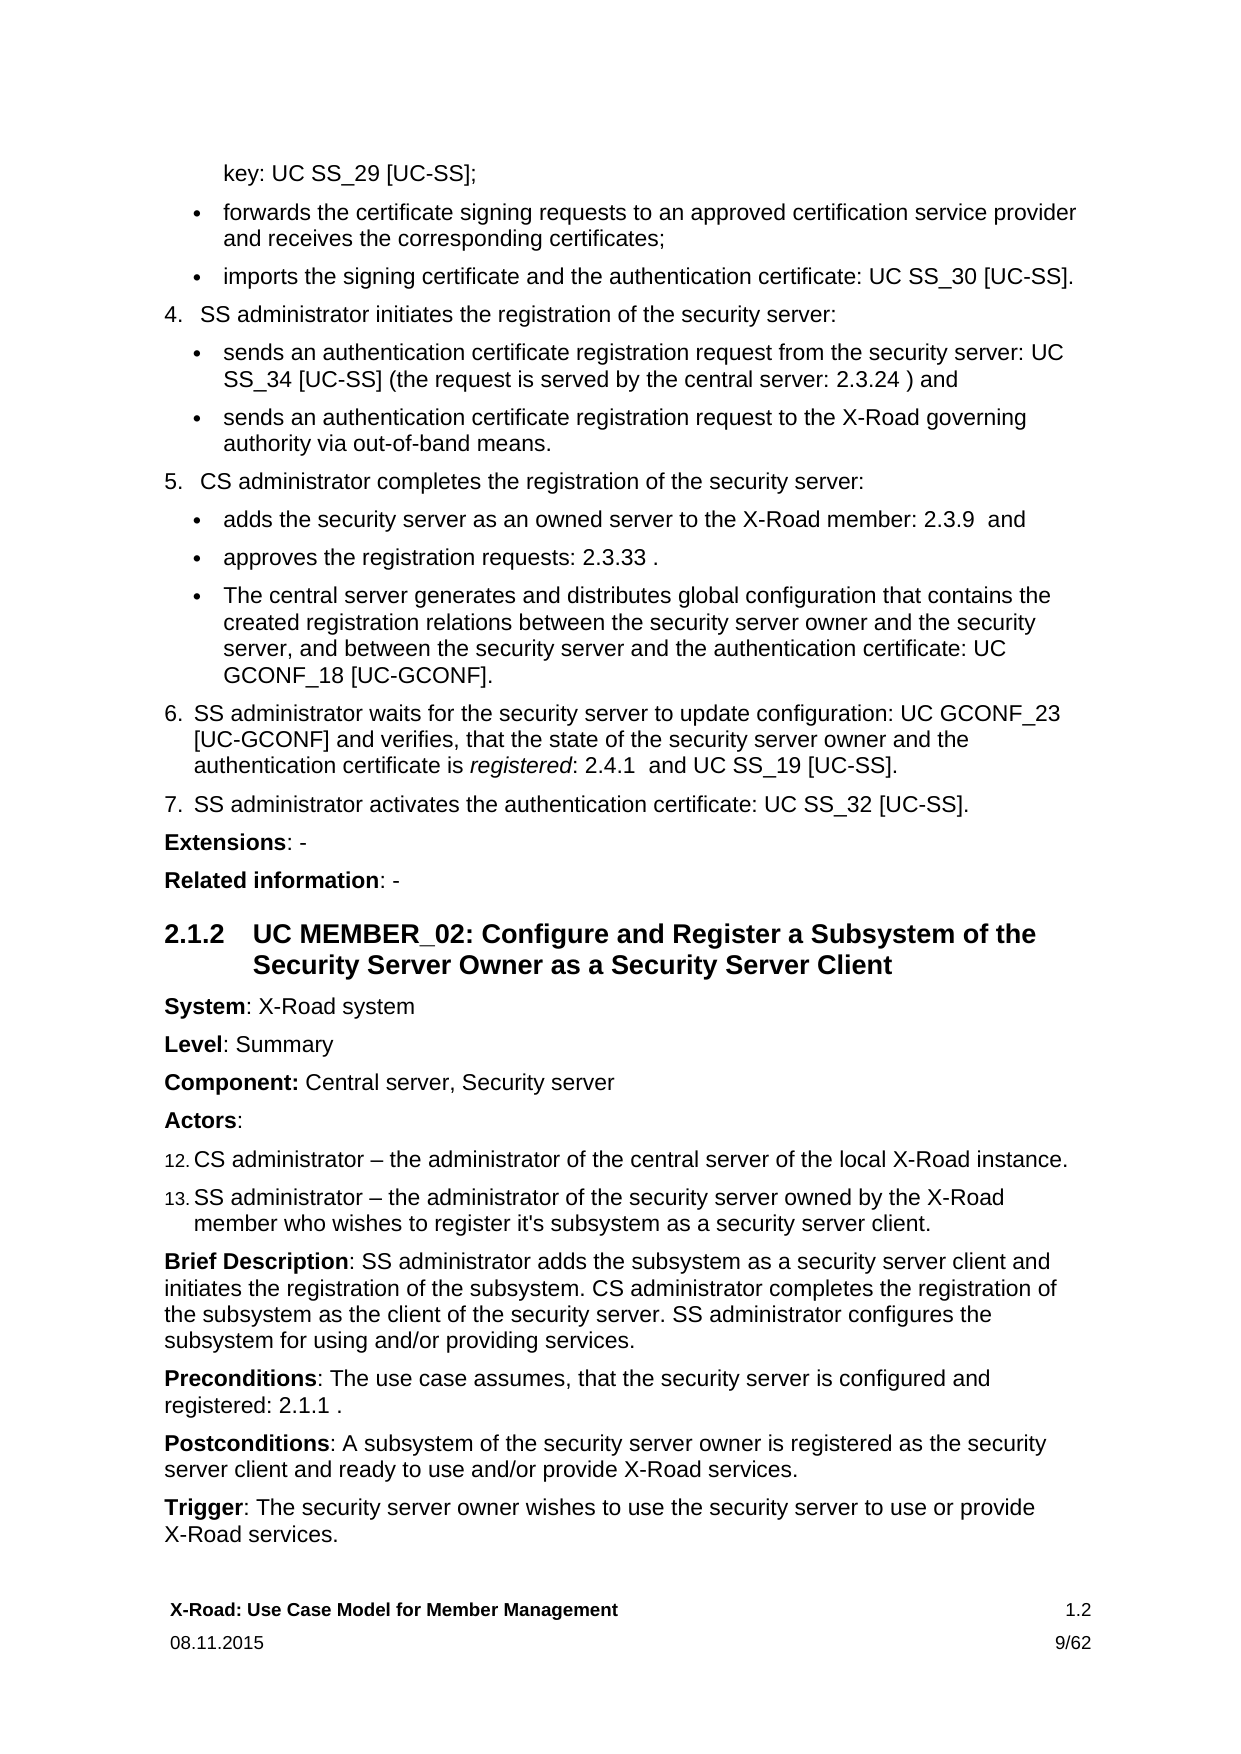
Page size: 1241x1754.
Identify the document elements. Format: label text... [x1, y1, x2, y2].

list sends an authentication certificate registration request from the security server: UC SS_34 [UC-SS] (the request is served by the central server: 2.3.24) and [194, 339, 1093, 392]
list approves the registration requests: 2.3.33. [194, 544, 1093, 571]
subtitle UC MEMBER_02: Configure and Register a Subsystem of the Security Server Owner as a Security Server Client [164, 918, 1093, 981]
text Brief Description: SS administrator adds the subsystem as a security server client and initiates the registration of the subsystem. CS administrator completes the registration of the subsystem as the client of the security server. SS administrator configures the subsystem for using and/or providing services. [164, 1248, 1093, 1354]
text Level: Summary [164, 1031, 1093, 1058]
list CS administrator completes the registration of the security server: [164, 468, 1093, 494]
list adds the security server as an owned server to the X-Road member: 2.3.9 and [194, 506, 1093, 533]
text Related information: - [164, 867, 1093, 893]
text Extensions: - [164, 829, 1093, 855]
text Postconditions: A subsystem of the security server owner is registered as the security server client and ready to use and/or provide X-Road services. [164, 1430, 1093, 1483]
text Component: Central server, Security server [164, 1069, 1093, 1096]
list CS administrator – the administrator of the central server of the local X-Road instance. [164, 1146, 1093, 1172]
list SS administrator initiates the registration of the security server: [164, 301, 1093, 327]
list forwards the certificate signing requests to an approved certification service provider and receives the corresponding certificates; [194, 198, 1093, 251]
text Trigger: The security server owner wishes to use the security server to use or provide X-Road services. [164, 1494, 1093, 1547]
list sends an authentication certificate registration request to the X-Road governing authority via out-of-band means. [194, 404, 1093, 456]
text Preconditions: The use case assumes, that the security server is configured and registered: 2.1.1. [164, 1365, 1093, 1418]
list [194, 160, 1093, 187]
list SS administrator activates the authentication certificate: UC SS_32 [UC-SS]. [164, 791, 1093, 817]
list imports the signing certificate and the authentication certificate: UC SS_30 [UC-SS]. [194, 263, 1093, 289]
list SS administrator waits for the security server to update configuration: UC GCONF_23 [UC-GCONF] and verifies, that the state of the security server owner and the authentication certificate is registered: 2.4.1 and UC SS_19 [UC-SS]. [164, 700, 1093, 779]
text Actors: [164, 1107, 1093, 1134]
text System: X-Road system [164, 993, 1093, 1019]
list The central server generates and distributes global configuration that contains the created registration relations between the security server owner and the security server, and between the security server and the authentication certificate: UC GCONF_18 [UC-GCONF]. [194, 582, 1093, 688]
list SS administrator – the administrator of the security server owned by the X-Road member who wishes to register it's subsystem as a security server client. [164, 1184, 1093, 1236]
